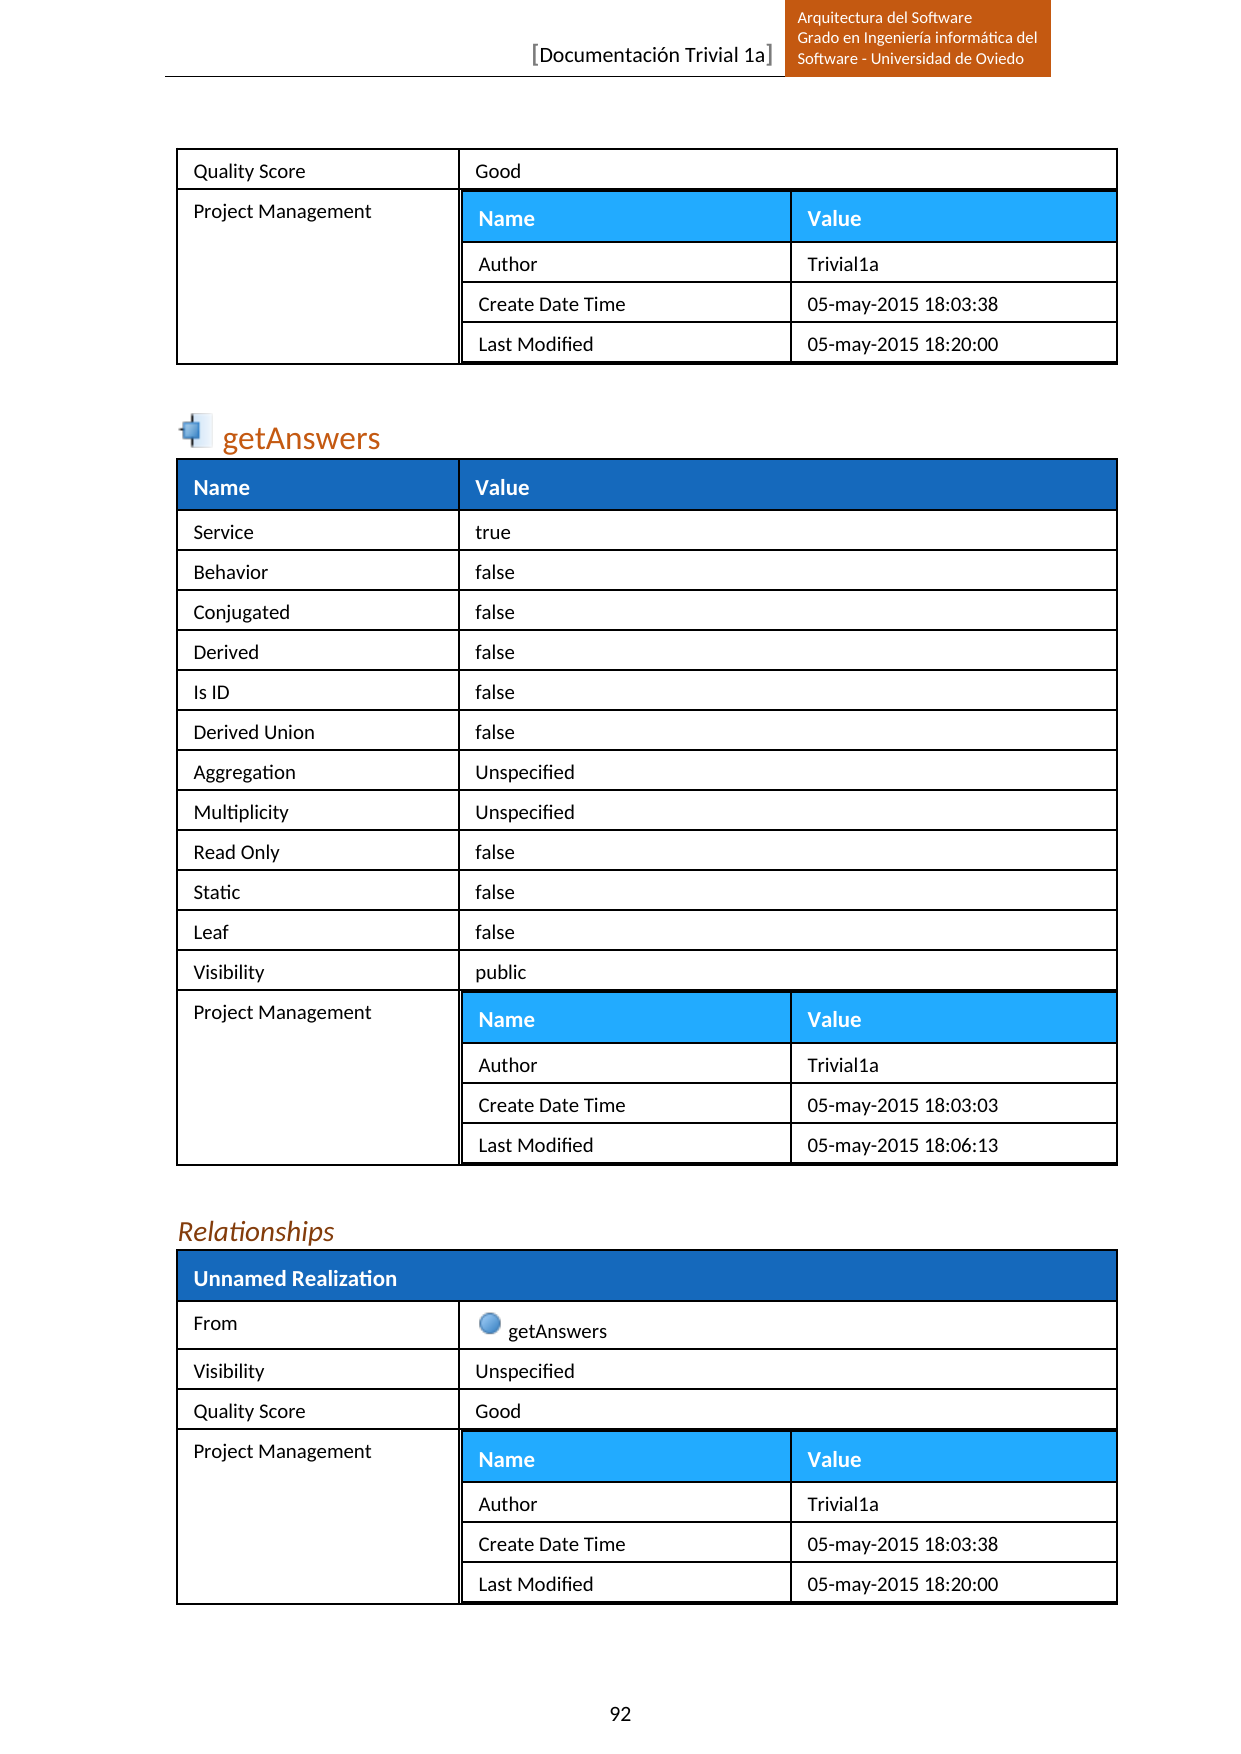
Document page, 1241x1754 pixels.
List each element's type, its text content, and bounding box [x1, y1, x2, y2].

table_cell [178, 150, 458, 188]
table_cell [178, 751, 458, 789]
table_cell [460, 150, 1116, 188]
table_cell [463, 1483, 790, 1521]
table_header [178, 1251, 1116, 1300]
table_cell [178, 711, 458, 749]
subtitle Relationships [177, 1213, 1063, 1249]
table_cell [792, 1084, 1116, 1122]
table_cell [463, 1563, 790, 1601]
picture [475, 1310, 504, 1339]
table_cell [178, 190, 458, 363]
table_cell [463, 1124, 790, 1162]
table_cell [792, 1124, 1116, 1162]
picture [177, 412, 215, 450]
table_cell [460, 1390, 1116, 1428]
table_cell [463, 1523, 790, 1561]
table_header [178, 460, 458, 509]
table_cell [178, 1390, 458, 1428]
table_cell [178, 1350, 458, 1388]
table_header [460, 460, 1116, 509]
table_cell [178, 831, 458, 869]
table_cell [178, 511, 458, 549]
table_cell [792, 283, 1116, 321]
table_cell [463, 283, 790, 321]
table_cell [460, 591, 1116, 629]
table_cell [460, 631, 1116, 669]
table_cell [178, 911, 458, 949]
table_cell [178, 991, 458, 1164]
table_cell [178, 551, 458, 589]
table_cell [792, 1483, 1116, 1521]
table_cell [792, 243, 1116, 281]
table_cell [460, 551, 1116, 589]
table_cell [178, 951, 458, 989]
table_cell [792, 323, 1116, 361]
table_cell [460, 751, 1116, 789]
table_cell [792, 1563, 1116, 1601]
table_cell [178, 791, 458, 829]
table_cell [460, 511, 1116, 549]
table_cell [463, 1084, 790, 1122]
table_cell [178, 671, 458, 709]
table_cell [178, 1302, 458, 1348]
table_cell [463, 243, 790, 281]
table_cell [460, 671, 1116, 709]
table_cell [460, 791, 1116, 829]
subtitle getAnswers [177, 412, 1063, 458]
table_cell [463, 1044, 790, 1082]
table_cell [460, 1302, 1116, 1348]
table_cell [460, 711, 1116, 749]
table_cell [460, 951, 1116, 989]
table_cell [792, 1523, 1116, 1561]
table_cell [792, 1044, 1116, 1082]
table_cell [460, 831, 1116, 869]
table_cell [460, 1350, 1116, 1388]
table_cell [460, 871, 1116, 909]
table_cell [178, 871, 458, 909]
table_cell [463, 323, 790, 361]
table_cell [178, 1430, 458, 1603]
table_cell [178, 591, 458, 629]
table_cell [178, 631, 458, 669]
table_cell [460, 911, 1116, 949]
